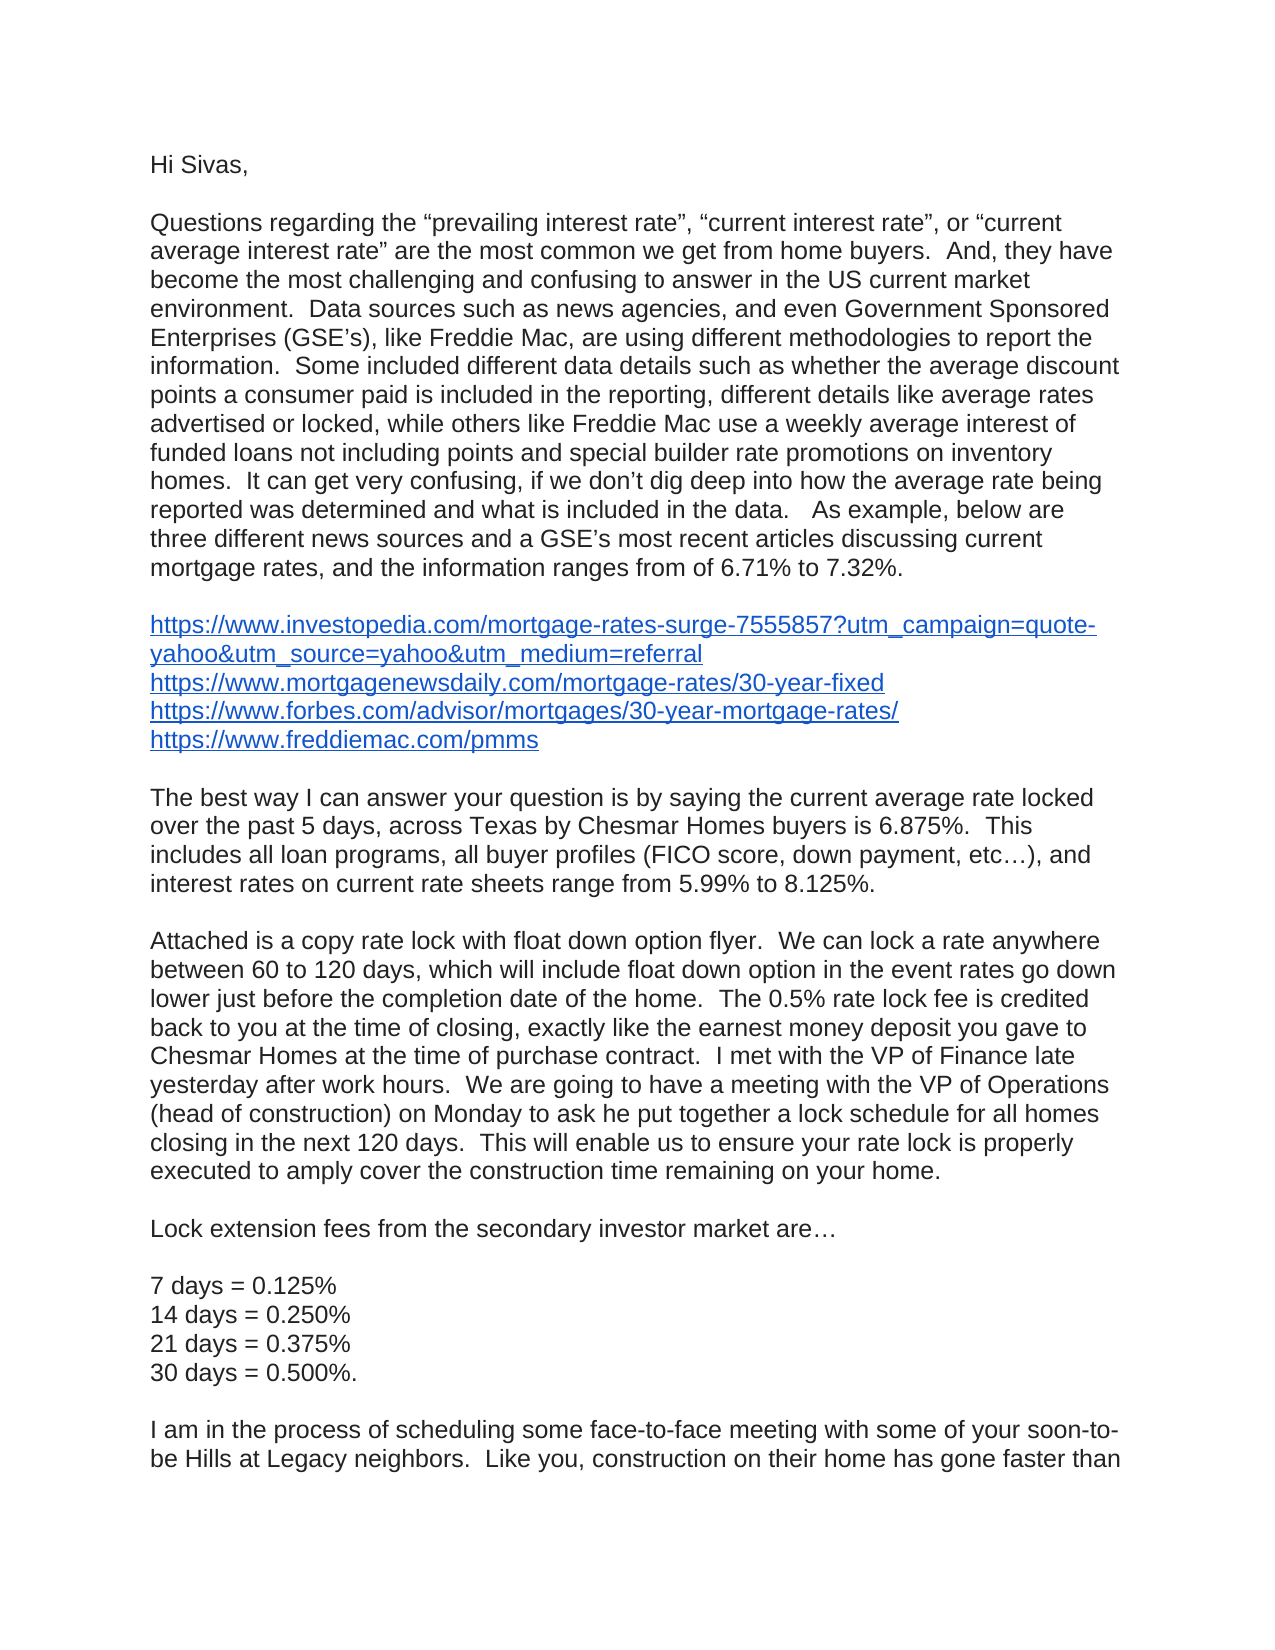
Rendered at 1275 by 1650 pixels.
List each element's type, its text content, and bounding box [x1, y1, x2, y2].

text 14 days = 0.250% [150, 1300, 1125, 1329]
text 21 days = 0.375% [150, 1329, 1125, 1357]
text Hi Sivas, [150, 150, 1125, 179]
text Attached is a copy rate lock with float down option flyer. We can lock a rate anywhere between 60 to 120 days, which will include float down option in the event rates go down lower just before the completion date of the home. The 0.5% rate lock fee is credited back to you at the time of closing, exactly like the earnest money deposit you gave to Chesmar Homes at the time of purchase contract. I met with the VP of Finance late yesterday after work hours. We are going to have a meeting with the VP of Operations (head of construction) on Monday to ask he put together a lock schedule for all homes closing in the next 120 days. This will enable us to ensure your rate lock is properly executed to amply cover the construction time remaining on your home. [150, 926, 1125, 1185]
text The best way I can answer your question is by saying the current average rate locked over the past 5 days, across Texas by Chesmar Homes buyers is 6.875%. This includes all loan programs, all buyer profiles (FICO score, down payment, etc…), and interest rates on current rate sheets range from 5.99% to 8.125%. [150, 782, 1125, 897]
text Lock extension fees from the secondary investor market are… [150, 1214, 1125, 1242]
text Questions regarding the “prevailing interest rate”, “current interest rate”, or “current average interest rate” are the most common we get from home buyers. And, they have become the most challenging and confusing to answer in the US current market environment. Data sources such as news agencies, and even Government Sponsored Enterprises (GSE’s), like Freddie Mac, are using different methodologies to report the information. Some included different data details such as whether the average discount points a consumer paid is included in the reporting, different details like average rates advertised or locked, while others like Freddie Mac use a weekly average interest of funded loans not including points and special builder rate promotions on inventory homes. It can get very confusing, if we don’t dig deep into how the average rate being reported was determined and what is included in the data. As example, below are three different news sources and a GSE’s most recent articles discussing current mortgage rates, and the information ranges from of 6.71% to 7.32%. [150, 207, 1125, 581]
text https://www.freddiemac.com/pmms [150, 725, 1125, 754]
text https://www.forbes.com/advisor/mortgages/30-year-mortgage-rates/ [150, 696, 1125, 725]
text https://www.mortgagenewsdaily.com/mortgage-rates/30-year-fixed [150, 667, 1125, 696]
text 7 days = 0.125% [150, 1271, 1125, 1300]
text 30 days = 0.500%. [150, 1357, 1125, 1386]
text https://www.investopedia.com/mortgage-rates-surge-7555857?utm_campaign=quote-yahoo&utm_source=yahoo&utm_medium=referral [150, 610, 1125, 667]
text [150, 1415, 1125, 1472]
